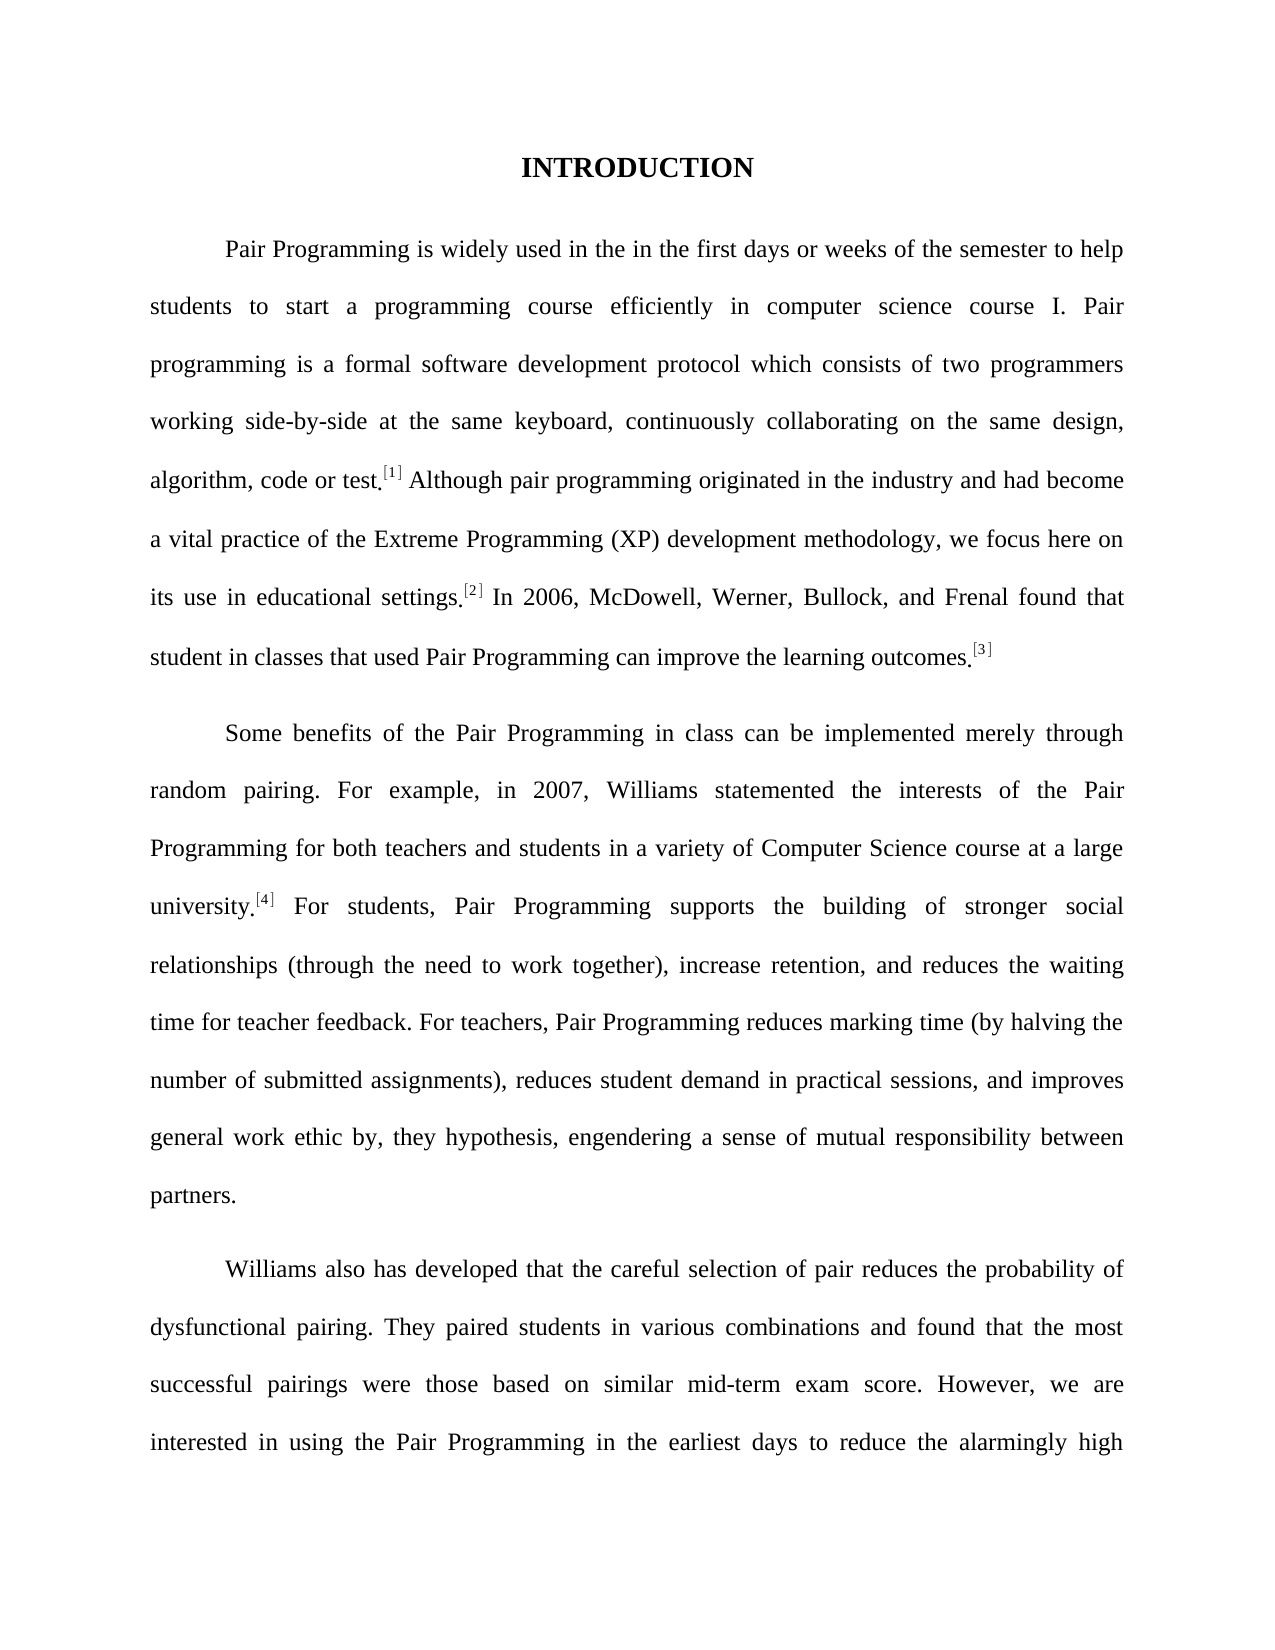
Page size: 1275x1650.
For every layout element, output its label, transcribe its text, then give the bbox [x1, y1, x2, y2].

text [150, 1254, 1125, 1455]
text INTRODUCTION [150, 150, 1125, 183]
text Pair Programming is widely used in the in the first days or weeks of the semester to help students to start a programming course efficiently in computer science course I. Pair programming is a formal software development protocol which consists of two programmers working side-by-side at the same keyboard, continuously collaborating on the same design, algorithm, code or test Although pair programming originated in the industry and had become a vital practice of the Extreme Programming (XP) development methodology, we focus here on its use in educational settings In 2006, McDowell, Werner, Bullock, and Frenal found that student in classes that used Pair Programming can improve the learning outcomes [150, 234, 1125, 672]
text Some benefits of the Pair Programming in class can be implemented merely through random pairing. For example, in 2007, Williams statemented the interests of the Pair Programming for both teachers and students in a variety of Computer Science course at a large university For students, Pair Programming supports the building of stronger social relationships (through the need to work together), increase retention, and reduces the waiting time for teacher feedback. For teachers, Pair Programming reduces marking time (by halving the number of submitted assignments), reduces student demand in practical sessions, and improves general work ethic by, they hypothesis, engendering a sense of mutual responsibility between partners. [150, 718, 1125, 1209]
